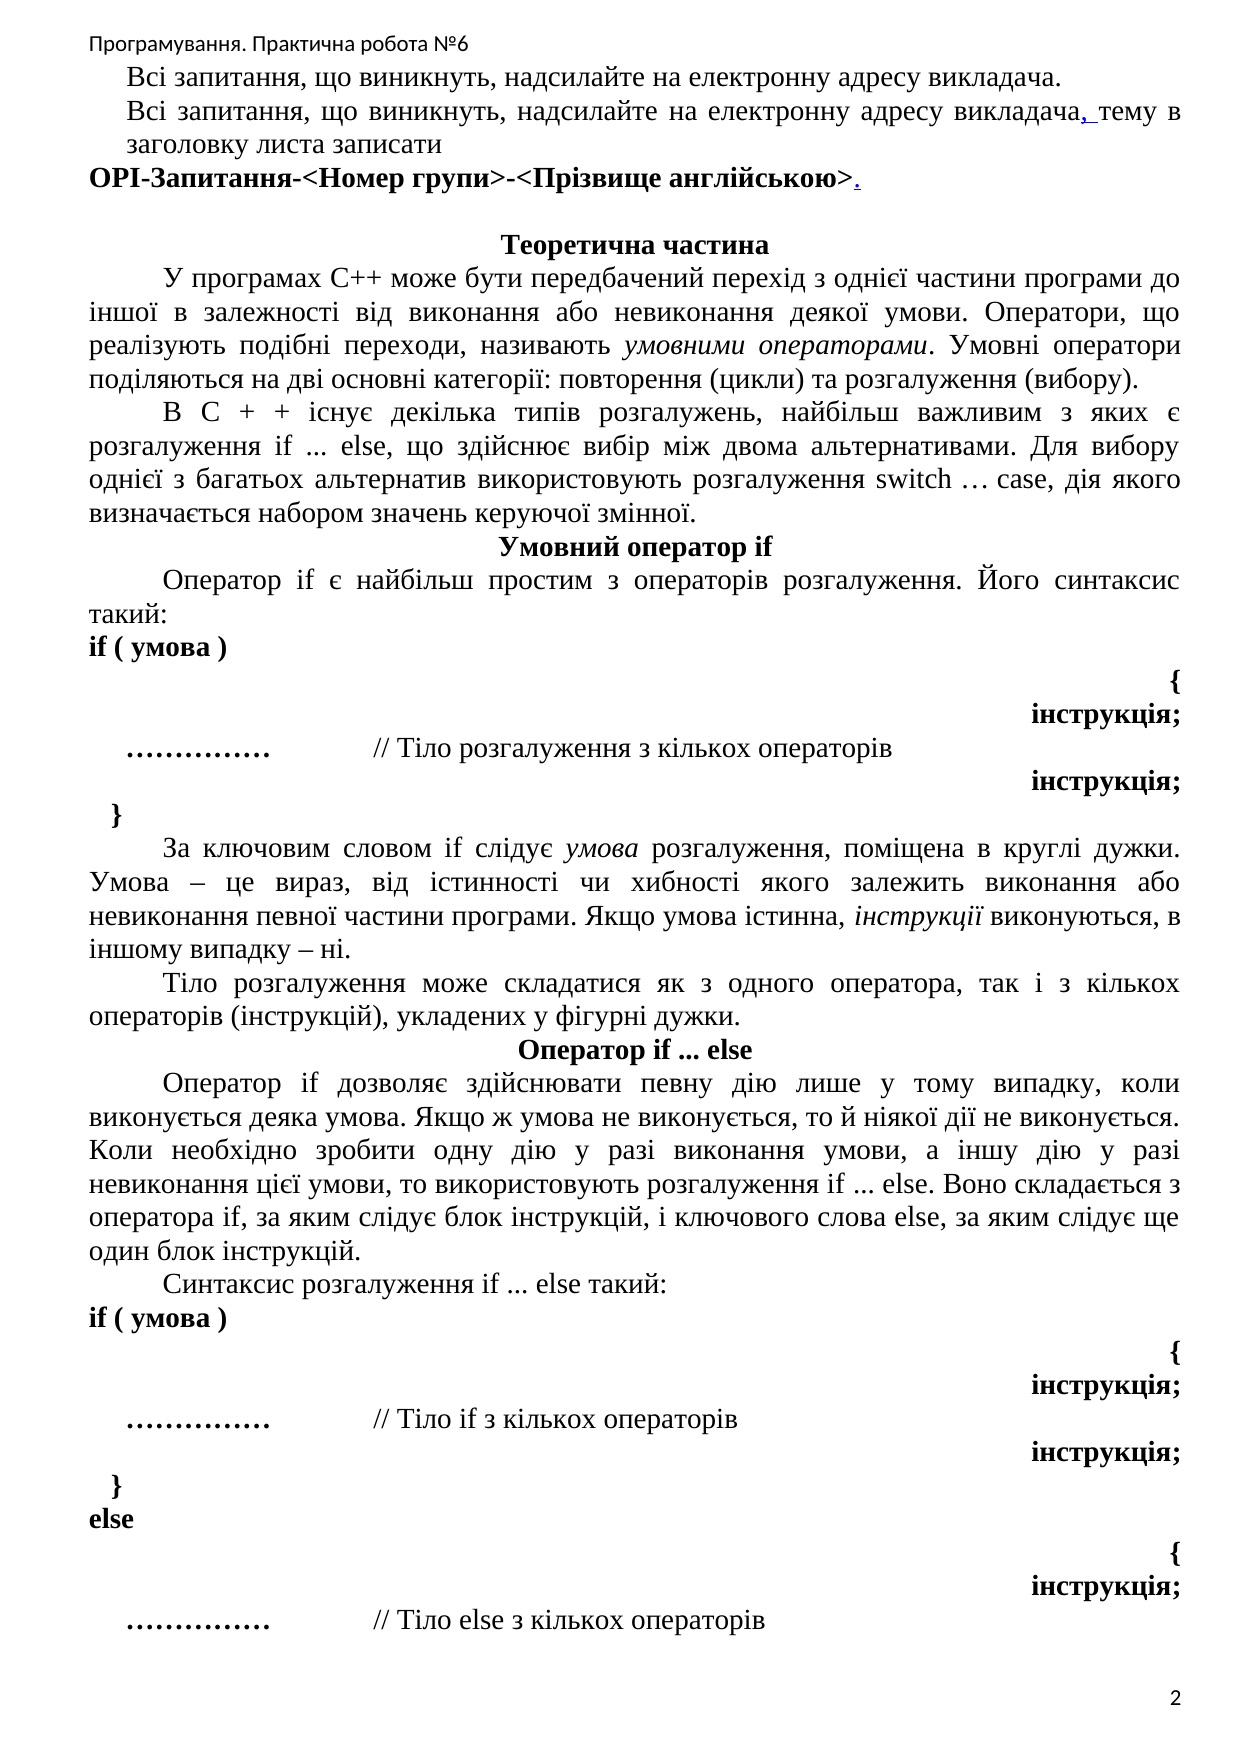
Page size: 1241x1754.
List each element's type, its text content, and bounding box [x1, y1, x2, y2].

text В С + + існує декілька типів розгалужень, найбільш важливим з яких є розгалуження if ... else, що здійснює вибір між двома альтернативами. Для вибору однієї з багатьох альтернатив використовують розгалуження switch … case, дія якого визначається набором значень керуючої змінної. [89, 394, 1181, 529]
text { інструкція; …………… // Тіло if з кількох операторів [89, 1334, 1181, 1434]
text { інструкція; …………… // Тіло розгалуження з кількох операторів [89, 663, 1181, 763]
text if ( умова ) [89, 629, 1181, 663]
text Всі запитання, що виникнуть, надсилайте на електронну адресу викладача. [126, 59, 1181, 93]
text Синтаксис розгалуження if ... else такий: [89, 1267, 1181, 1300]
text Всі запитання, що виникнуть, надсилайте на електронну адресу викладача, тему в заголовку листа записати [126, 93, 1181, 160]
text У програмах С++ може бути передбачений перехід з однієї частини програми до іншої в залежності від виконання або невиконання деякої умови. Оператори, що реалізують подібні переходи, називають умовними операторами. Умовні оператори поділяються на дві основні категорії: повторення (цикли) та розгалуження (вибору). [89, 260, 1181, 394]
text інструкція; } [89, 1434, 1181, 1501]
text ОРІ-Запитання-<Номер групи>-<Прізвище англійською>. [89, 160, 1181, 193]
text За ключовим словом if слідує умова розгалуження, поміщена в круглі дужки. Умова – це вираз, від істинності чи хибності якого залежить виконання або невиконання певної частини програми. Якщо умова істинна, інструкції виконуються, в іншому випадку – ні. [89, 831, 1181, 965]
text Оператор if дозволяє здійснювати певну дію лише у тому випадку, коли виконується деяка умова. Якщо ж умова не виконується, то й ніякої дії не виконується. Коли необхідно зробити одну дію у разі виконання умови, а іншу дію у разі невиконання цієї умови, то використовують розгалуження if ... else. Воно складається з оператора if, за яким слідує блок інструкцій, і ключового слова else, за яким слідує ще один блок інструкцій. [89, 1065, 1181, 1267]
text if ( умова ) [89, 1300, 1181, 1334]
text Оператор if є найбільш простим з операторів розгалуження. Його синтаксис такий: [89, 562, 1181, 629]
text Тіло розгалуження може складатися як з одного оператора, так і з кількох операторів (інструкцій), укладених у фігурні дужки. [89, 965, 1181, 1032]
text else [89, 1501, 1181, 1535]
text Умовний оператор if [89, 529, 1181, 562]
text { інструкція; …………… // Тіло else з кількох операторів [89, 1535, 1181, 1636]
text інструкція; } [89, 763, 1181, 831]
text Теоретична частина [89, 227, 1181, 260]
text Oператор if ... else [89, 1032, 1181, 1065]
